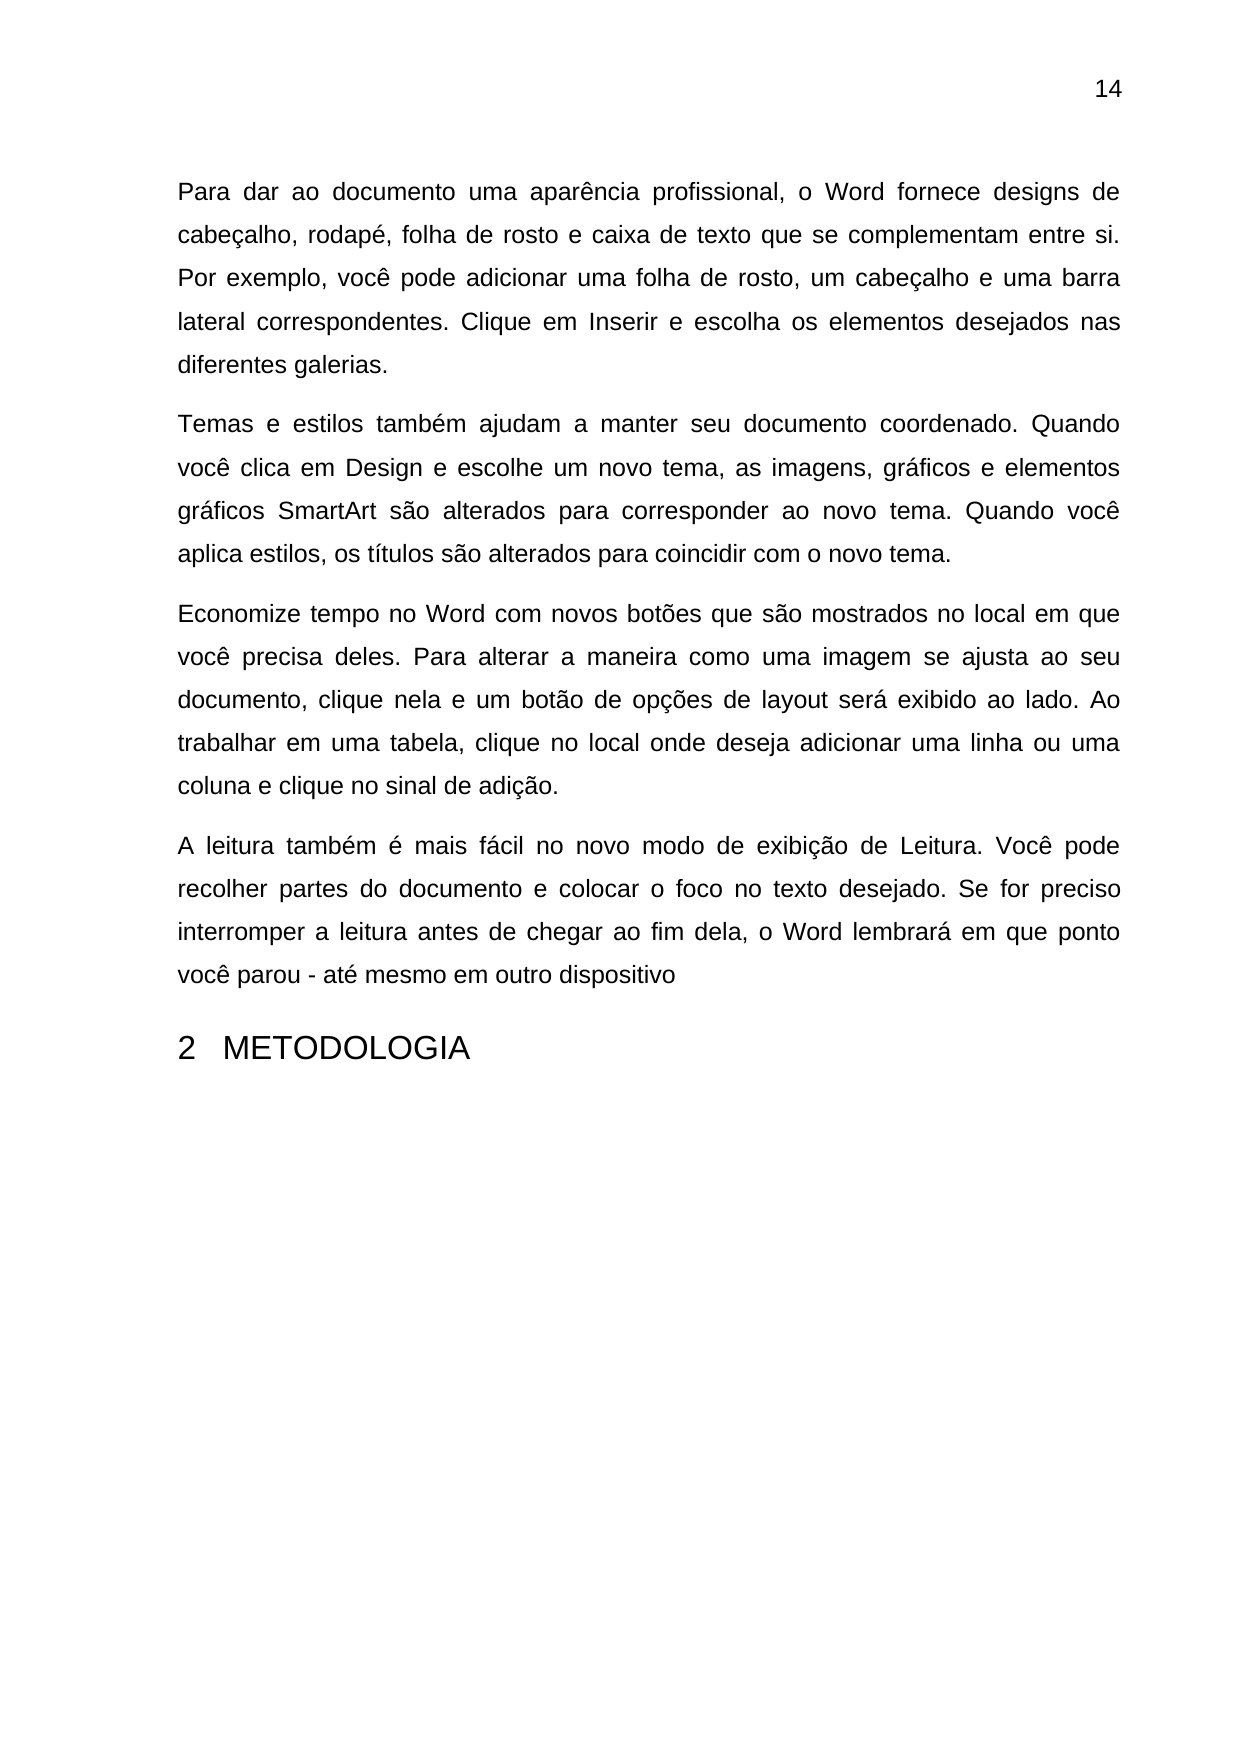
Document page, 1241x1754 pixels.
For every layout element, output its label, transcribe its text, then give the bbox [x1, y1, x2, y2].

text A leitura também é mais fácil no novo modo de exibição de Leitura. Você pode recolher partes do documento e colocar o foco no texto desejado. Se for preciso interromper a leitura antes de chegar ao fim dela, o Word lembrará em que ponto você parou - até mesmo em outro dispositivo [177, 831, 1122, 989]
text Para dar ao documento uma aparência profissional, o Word fornece designs de cabeçalho, rodapé, folha de rosto e caixa de texto que se complementam entre si. Por exemplo, você pode adicionar uma folha de rosto, um cabeçalho e uma barra lateral correspondentes. Clique em Inserir e escolha os elementos desejados nas diferentes galerias. [177, 177, 1122, 378]
text Temas e estilos também ajudam a manter seu documento coordenado. Quando você clica em Design e escolhe um novo tema, as imagens, gráficos e elementos gráficos SmartArt são alterados para corresponder ao novo tema. Quando você aplica estilos, os títulos são alterados para coincidir com o novo tema. [177, 409, 1122, 568]
subtitle METODOLOGIA [177, 1028, 1122, 1067]
text Economize tempo no Word com novos botões que são mostrados no local em que você precisa deles. Para alterar a maneira como uma imagem se ajusta ao seu documento, clique nela e um botão de opções de layout será exibido ao lado. Ao trabalhar em uma tabela, clique no local onde deseja adicionar uma linha ou uma coluna e clique no sinal de adição. [177, 599, 1122, 800]
